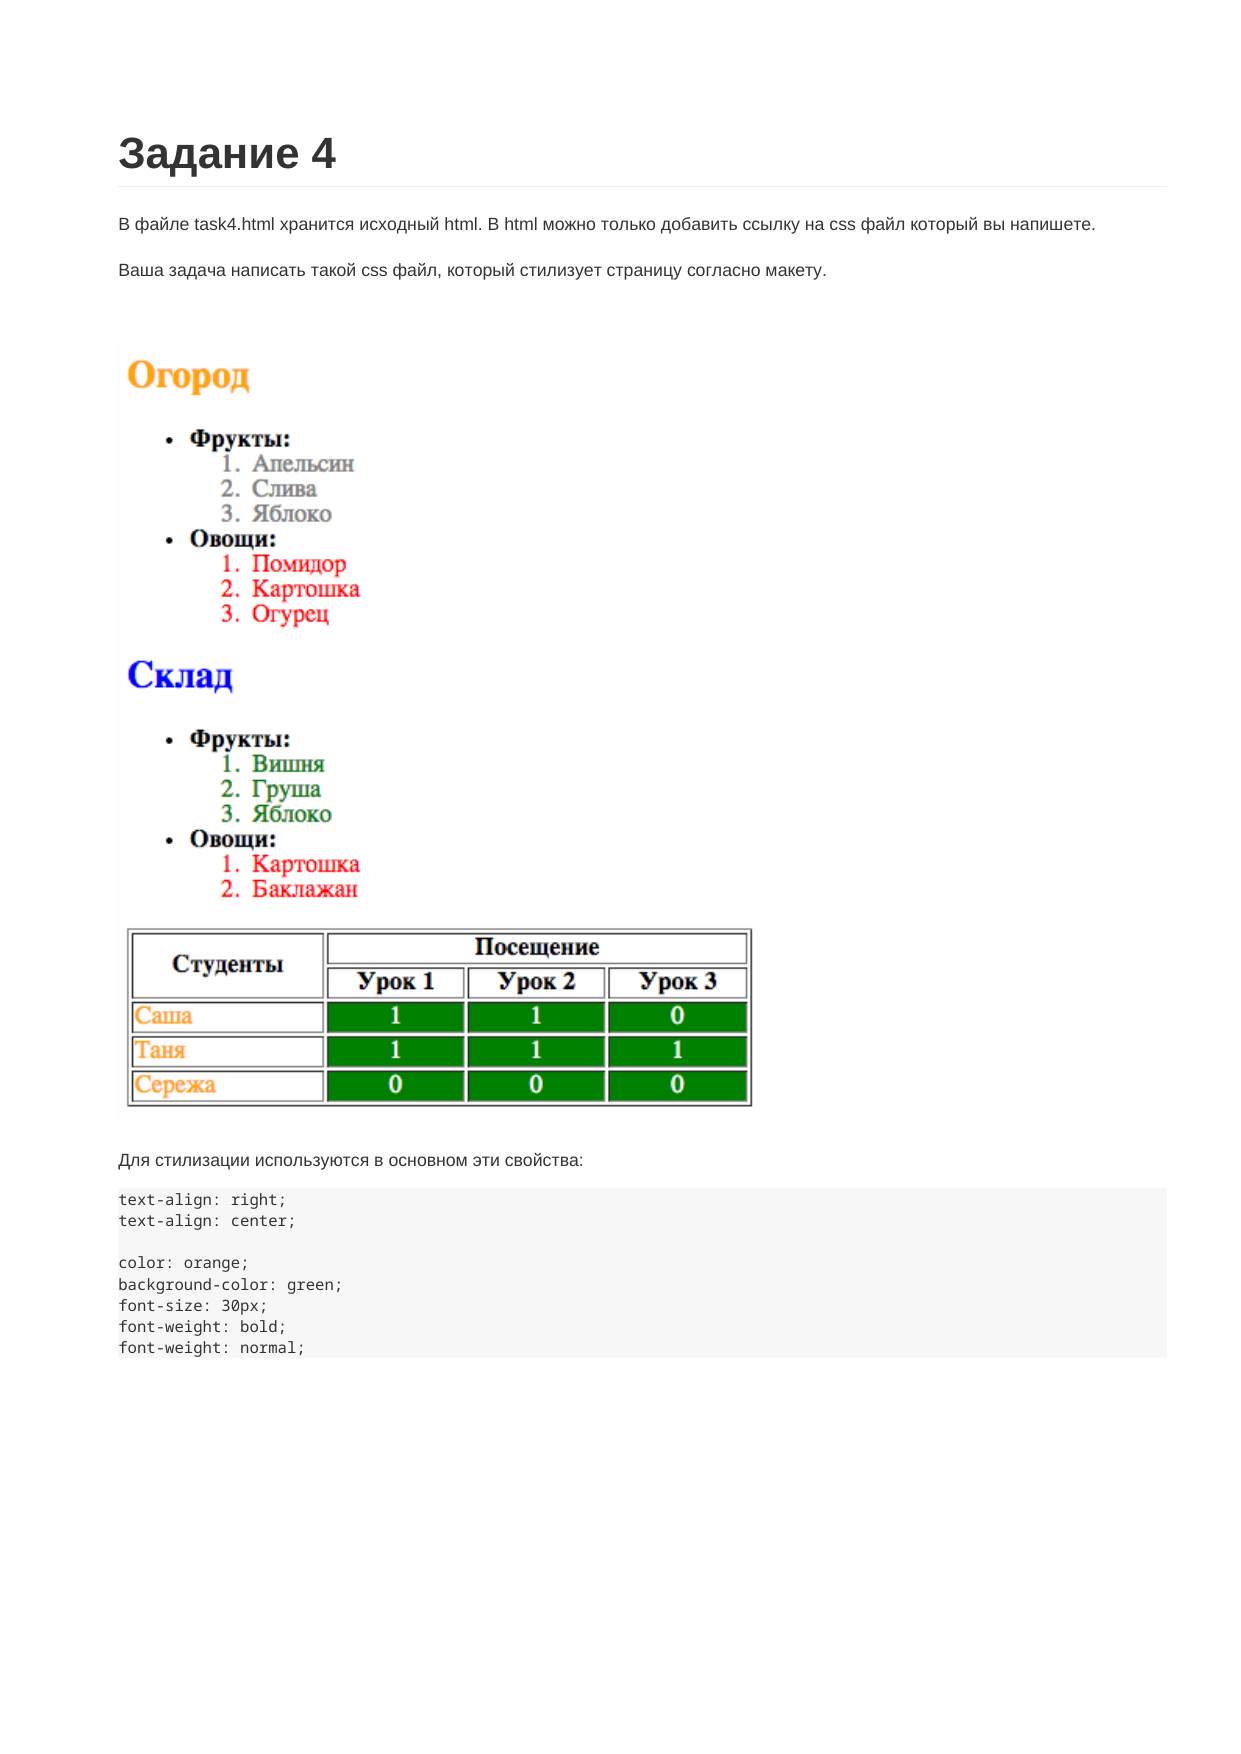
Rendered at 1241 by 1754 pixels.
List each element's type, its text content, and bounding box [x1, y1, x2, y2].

picture [118, 344, 1071, 1124]
text background-color: green; [118, 1273, 1167, 1294]
text font-size: 30px; [118, 1294, 1167, 1316]
text Ваша задача написать такой css файл, который стилизует страницу согласно макету. [118, 252, 1167, 280]
text font-weight: normal; [118, 1337, 1167, 1358]
text text-align: center; [118, 1209, 1167, 1231]
text Задание 4 [118, 127, 1167, 186]
text font-weight: bold; [118, 1316, 1167, 1337]
text color: orange; [118, 1252, 1167, 1273]
text text-align: right; [118, 1188, 1167, 1209]
text Для стилизации используются в основном эти свойства: [118, 1142, 1167, 1170]
text В файле task4.html хранится исходный html. В html можно только добавить ссылку на css файл который вы напишете. [118, 205, 1167, 234]
